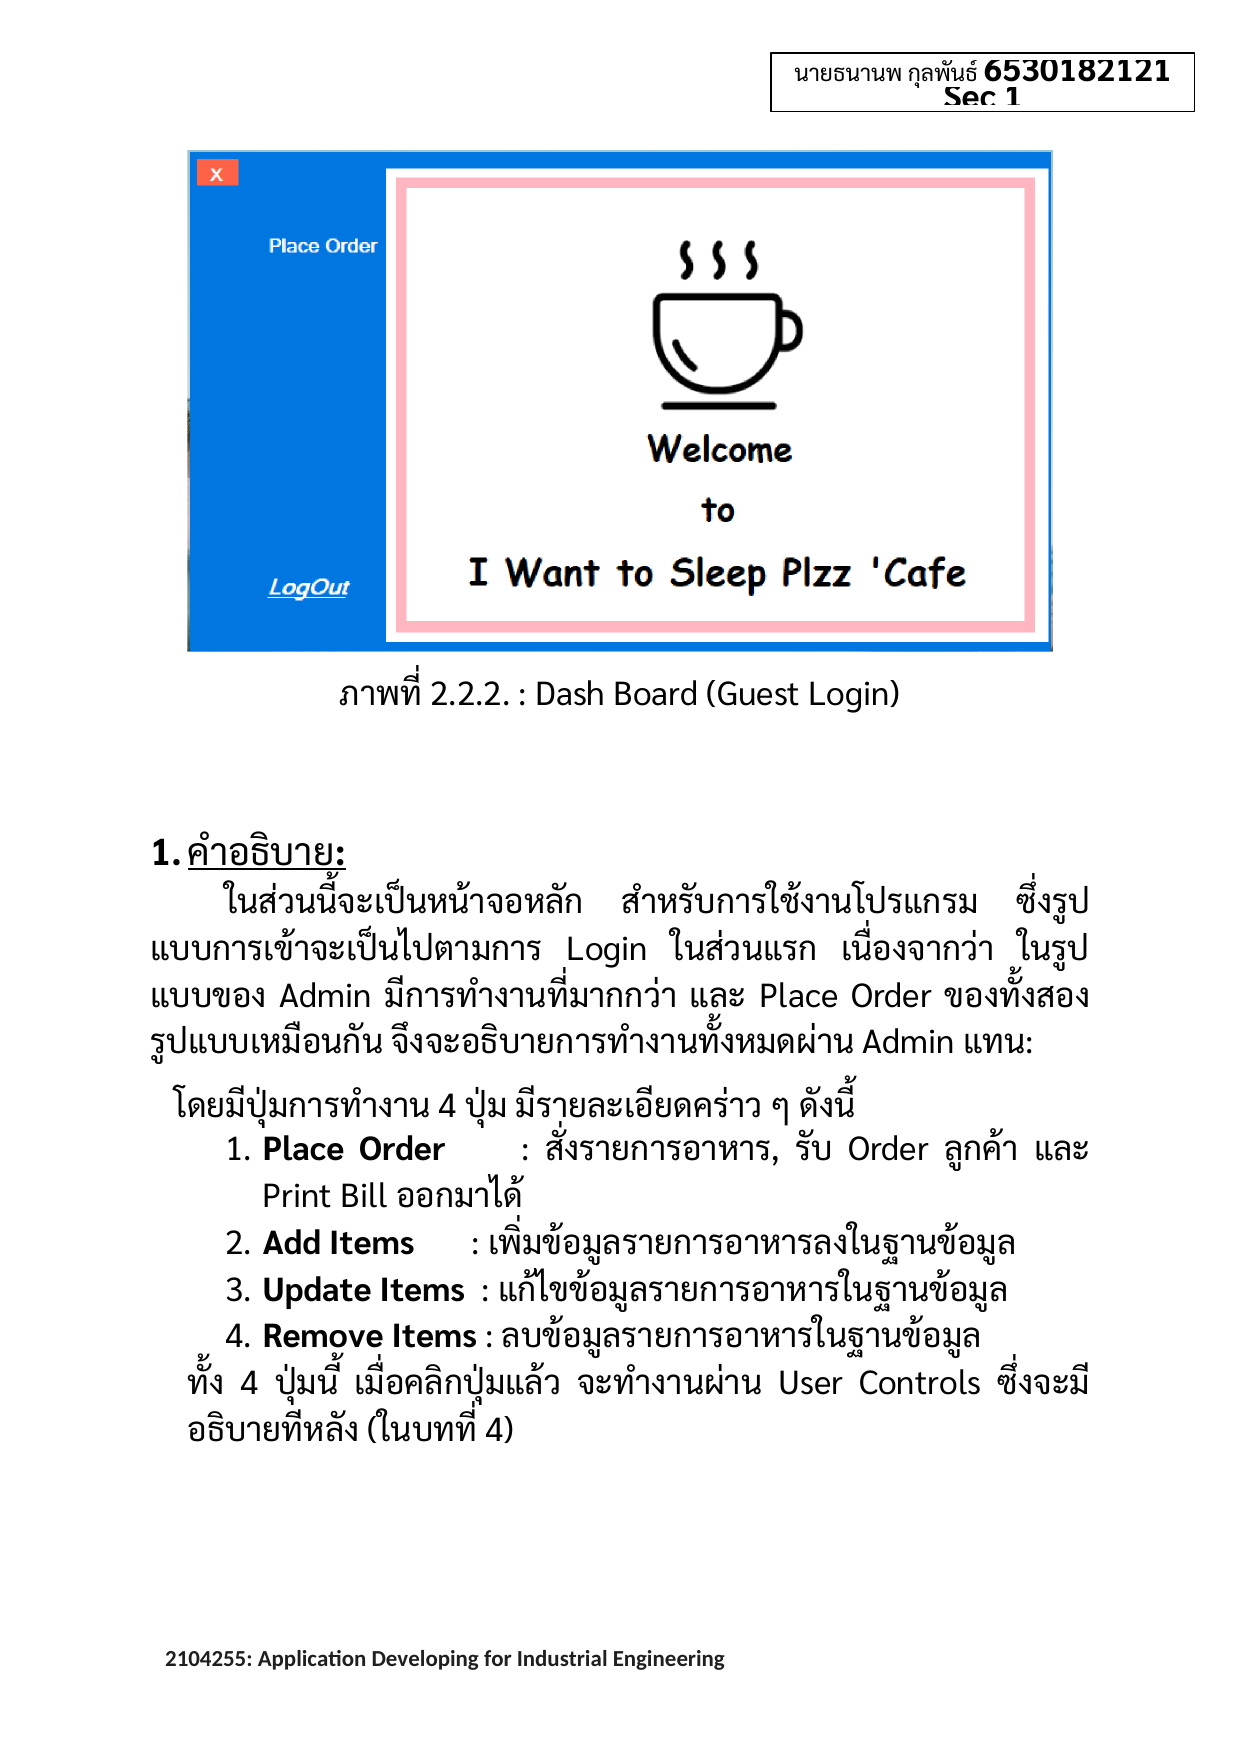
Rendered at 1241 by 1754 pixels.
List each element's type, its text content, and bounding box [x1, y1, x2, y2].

subtitle คำอธิบาย: [150, 825, 1090, 874]
list Place Order : สั่งรายการอาหาร, รับ Order ลูกค้า และ Print Bill ออกมาได้ [225, 1125, 1090, 1215]
text ภาพที่ 2.2.2. : Dash Board (Guest Login) [150, 670, 1090, 713]
list Remove Items : ลบข้อมูลรายการอาหารในฐานข้อมูล [225, 1312, 1090, 1355]
list Add Items : เพิ่มข้อมูลรายการอาหารลงในฐานข้อมูล [225, 1218, 1090, 1262]
text ในส่วนนี้จะเป็นหน้าจอหลัก สำหรับการใช้งานโปรแกรม ซึ่งรูปแบบการเข้าจะเป็นไปตามการ Login ในส่วนแรก เนื่องจากว่า ในรูปแบบของ Admin มีการทำงานที่มากกว่า และ Place Order ของทั้งสองรูปแบบเหมือนกัน จึงจะอธิบายการทำงานทั้งหมดผ่าน Admin แทน: [150, 878, 1090, 1062]
text โดยมีปุ่มการทำงาน 4 ปุ่ม มีรายละเอียดคร่าว ๆ ดังนี้ [150, 1082, 1090, 1125]
list Update Items : แก้ไขข้อมูลรายการอาหารในฐานข้อมูล [225, 1265, 1090, 1309]
text ทั้ง 4 ปุ่มนี้ เมื่อคลิกปุ่มแล้ว จะทำงานผ่าน User Controls ซึ่งจะมีอธิบายทีหลัง (ในบทที่ 4) [187, 1359, 1090, 1449]
picture [187, 150, 1053, 652]
